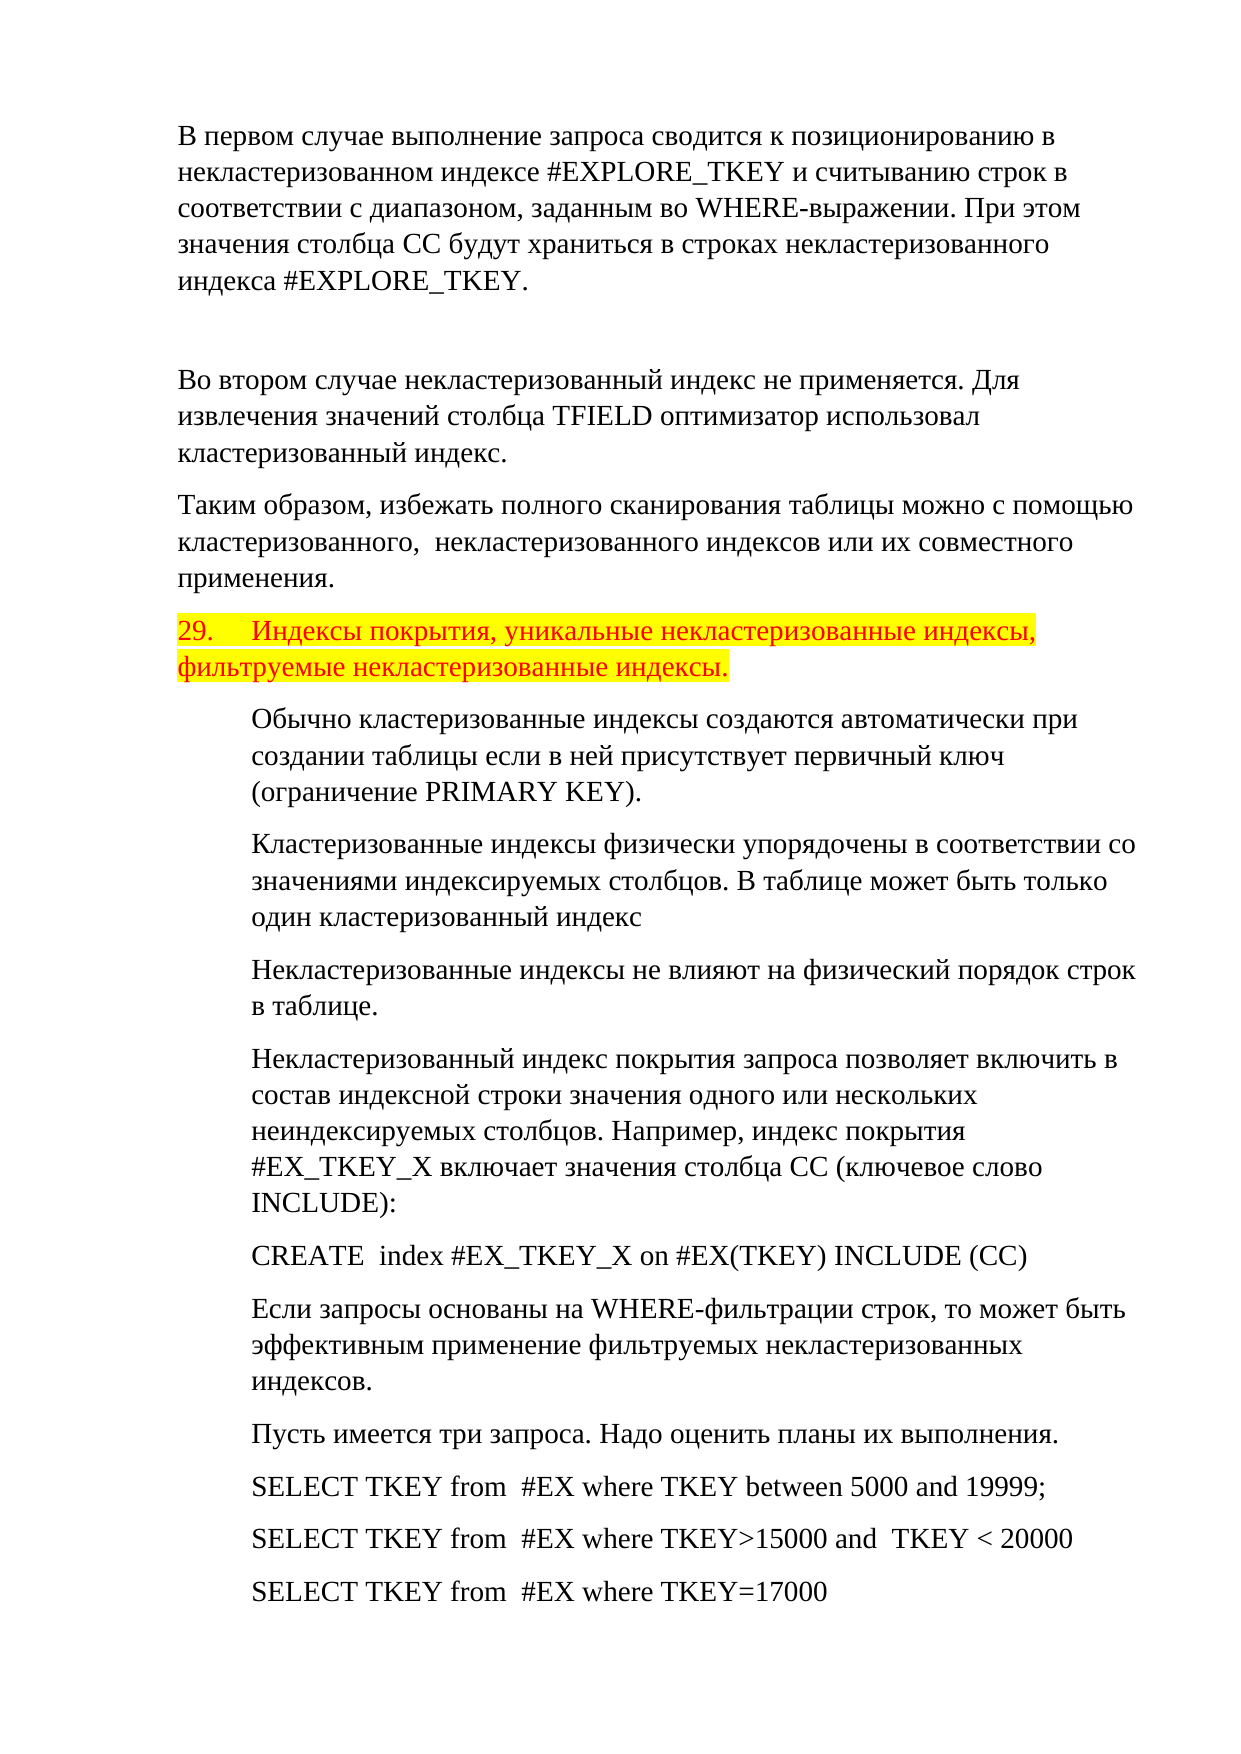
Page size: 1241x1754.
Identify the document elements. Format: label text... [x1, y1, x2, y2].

text Пусть имеется три запроса. Надо оценить планы их выполнения. [251, 1416, 1152, 1449]
text SELECT TKEY from #EX where TKEY=17000 [251, 1574, 1152, 1608]
text Таким образом, избежать полного сканирования таблицы можно с помощью кластеризованного, некластеризованного индексов или их совместного применения. [177, 487, 1152, 593]
text Кластеризованные индексы физически упорядочены в соответствии со значениями индексируемых столбцов. В таблице может быть только один кластеризованный индекс [251, 827, 1152, 932]
text SELECT TKEY from #EX where TKEY between 5000 and 19999; [251, 1469, 1152, 1502]
text Некластеризованный индекс покрытия запроса позволяет включить в состав индексной строки значения одного или нескольких неиндексируемых столбцов. Например, индекс покрытия #EX_TKEY_X включает значения столбца CC (ключевое слово INCLUDE): [251, 1041, 1152, 1219]
text Во втором случае некластеризованный индекс не применяется. Для извлечения значений столбца TFIELD оптимизатор использовал кластеризованный индекс. [177, 362, 1152, 468]
text 29. Индексы покрытия, уникальные некластеризованные индексы, фильтруемые некластеризованные индексы. [177, 613, 1152, 682]
text CREATE index #EX_TKEY_X on #EX(TKEY) INCLUDE (CC) [251, 1238, 1152, 1272]
text Обычно кластеризованные индексы создаются автоматически при создании таблицы если в ней присутствует первичный ключ (ограничение PRIMARY KEY). [251, 702, 1152, 807]
text В первом случае выполнение запроса сводится к позиционированию в некластеризованном индексе #EXPLORE_TKEY и считыванию строк в соответствии с диапазоном, заданным во WHERE-выражении. При этом значения столбца CC будут храниться в строках некластеризованного индекса #EXPLORE_TKEY. [177, 118, 1152, 296]
text Некластеризованные индексы не влияют на физический порядок строк в таблице. [251, 952, 1152, 1021]
text Если запросы основаны на WHERE-фильтрации строк, то может быть эффективным применение фильтруемых некластеризованных индексов. [251, 1291, 1152, 1397]
text SELECT TKEY from #EX where TKEY>15000 and TKEY < 20000 [251, 1522, 1152, 1555]
